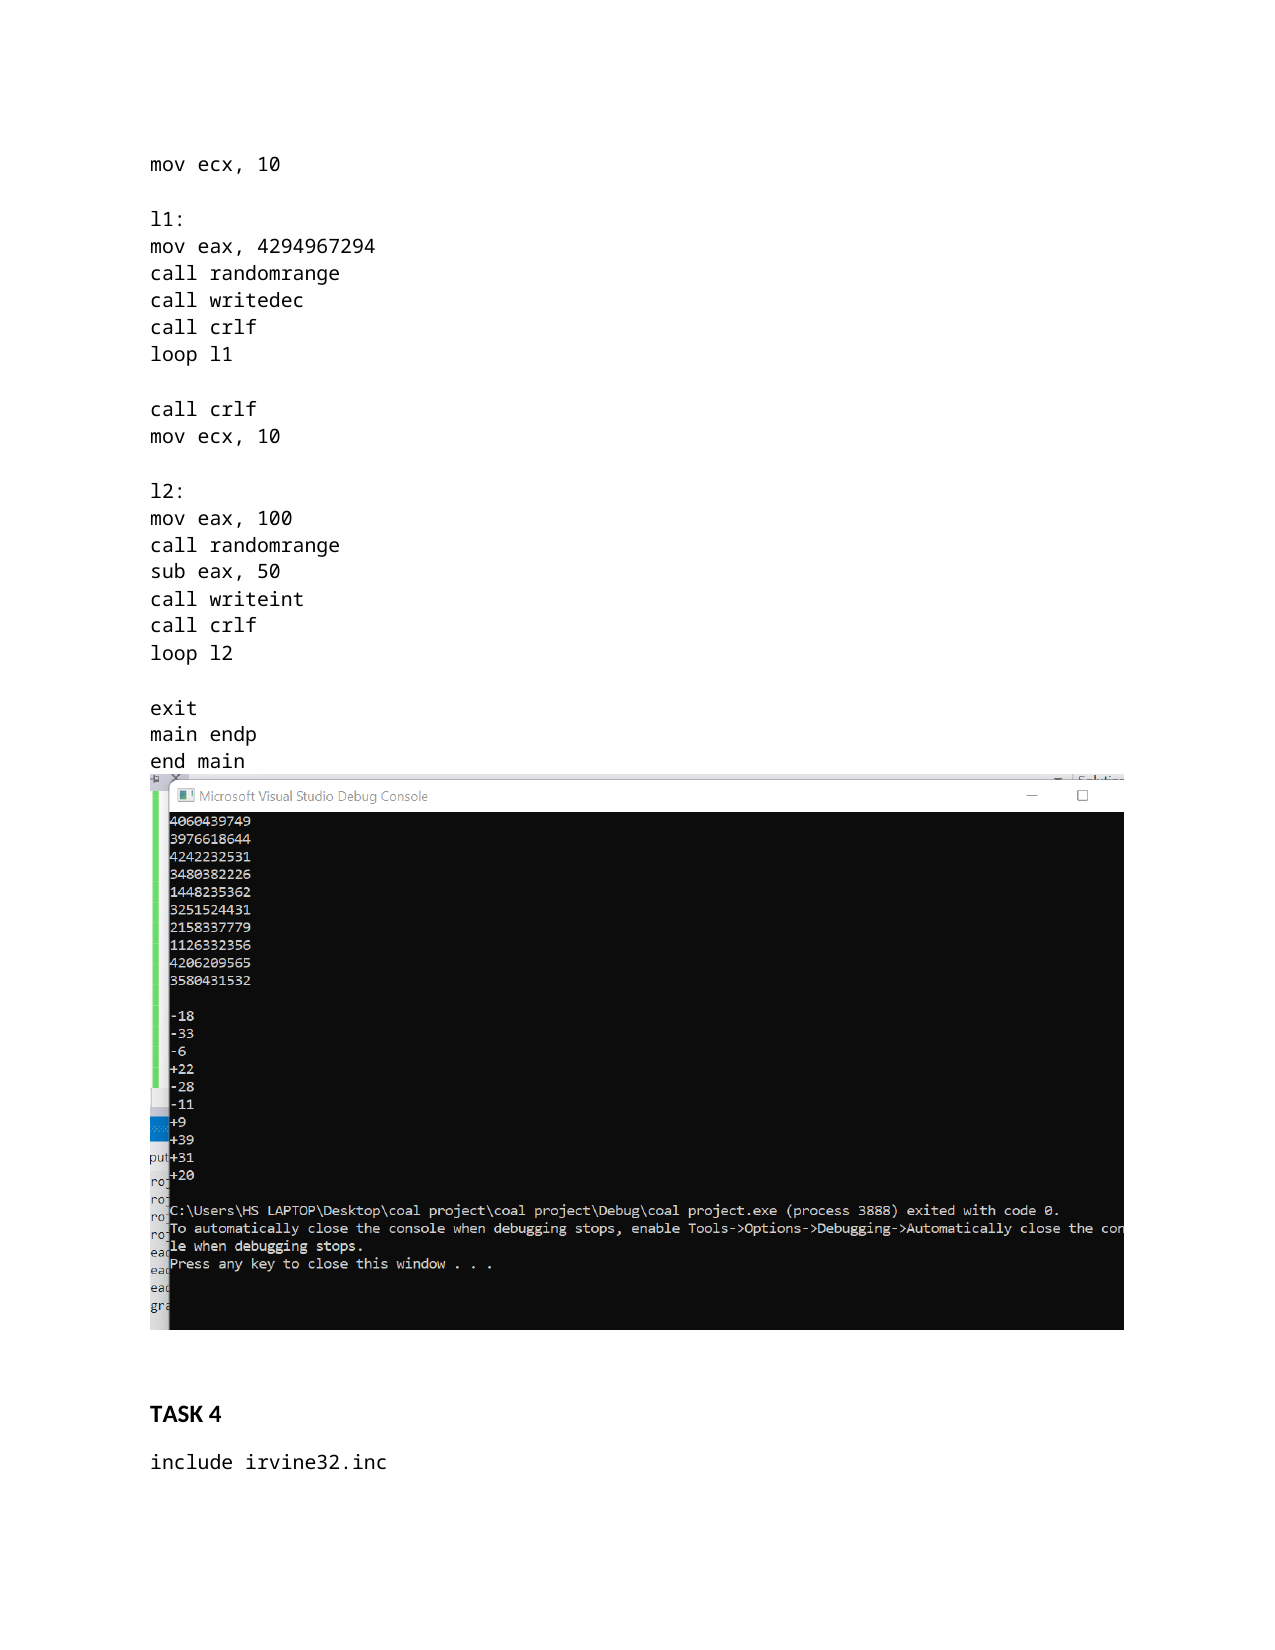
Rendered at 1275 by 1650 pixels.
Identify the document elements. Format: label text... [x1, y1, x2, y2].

text mov ecx, 10 [150, 150, 1125, 177]
text l2: [150, 477, 1125, 504]
text mov eax, 100 [150, 504, 1125, 531]
text call crlf [150, 313, 1125, 340]
text call writeint [150, 585, 1125, 612]
text call randomrange [150, 259, 1125, 286]
text call writedec [150, 286, 1125, 313]
text end main [150, 748, 1125, 775]
text loop l1 [150, 340, 1125, 367]
text mov eax, 4294967294 [150, 232, 1125, 259]
text TASK 4 [150, 1398, 1125, 1429]
text sub eax, 50 [150, 558, 1125, 585]
text loop l2 [150, 639, 1125, 666]
text include irvine32.inc [150, 1448, 1125, 1475]
text call crlf [150, 395, 1125, 422]
text mov ecx, 10 [150, 422, 1125, 449]
text exit [150, 694, 1125, 721]
text call randomrange [150, 531, 1125, 558]
picture [150, 774, 1124, 1330]
text l1: [150, 205, 1125, 232]
text call crlf [150, 612, 1125, 639]
text main endp [150, 721, 1125, 748]
